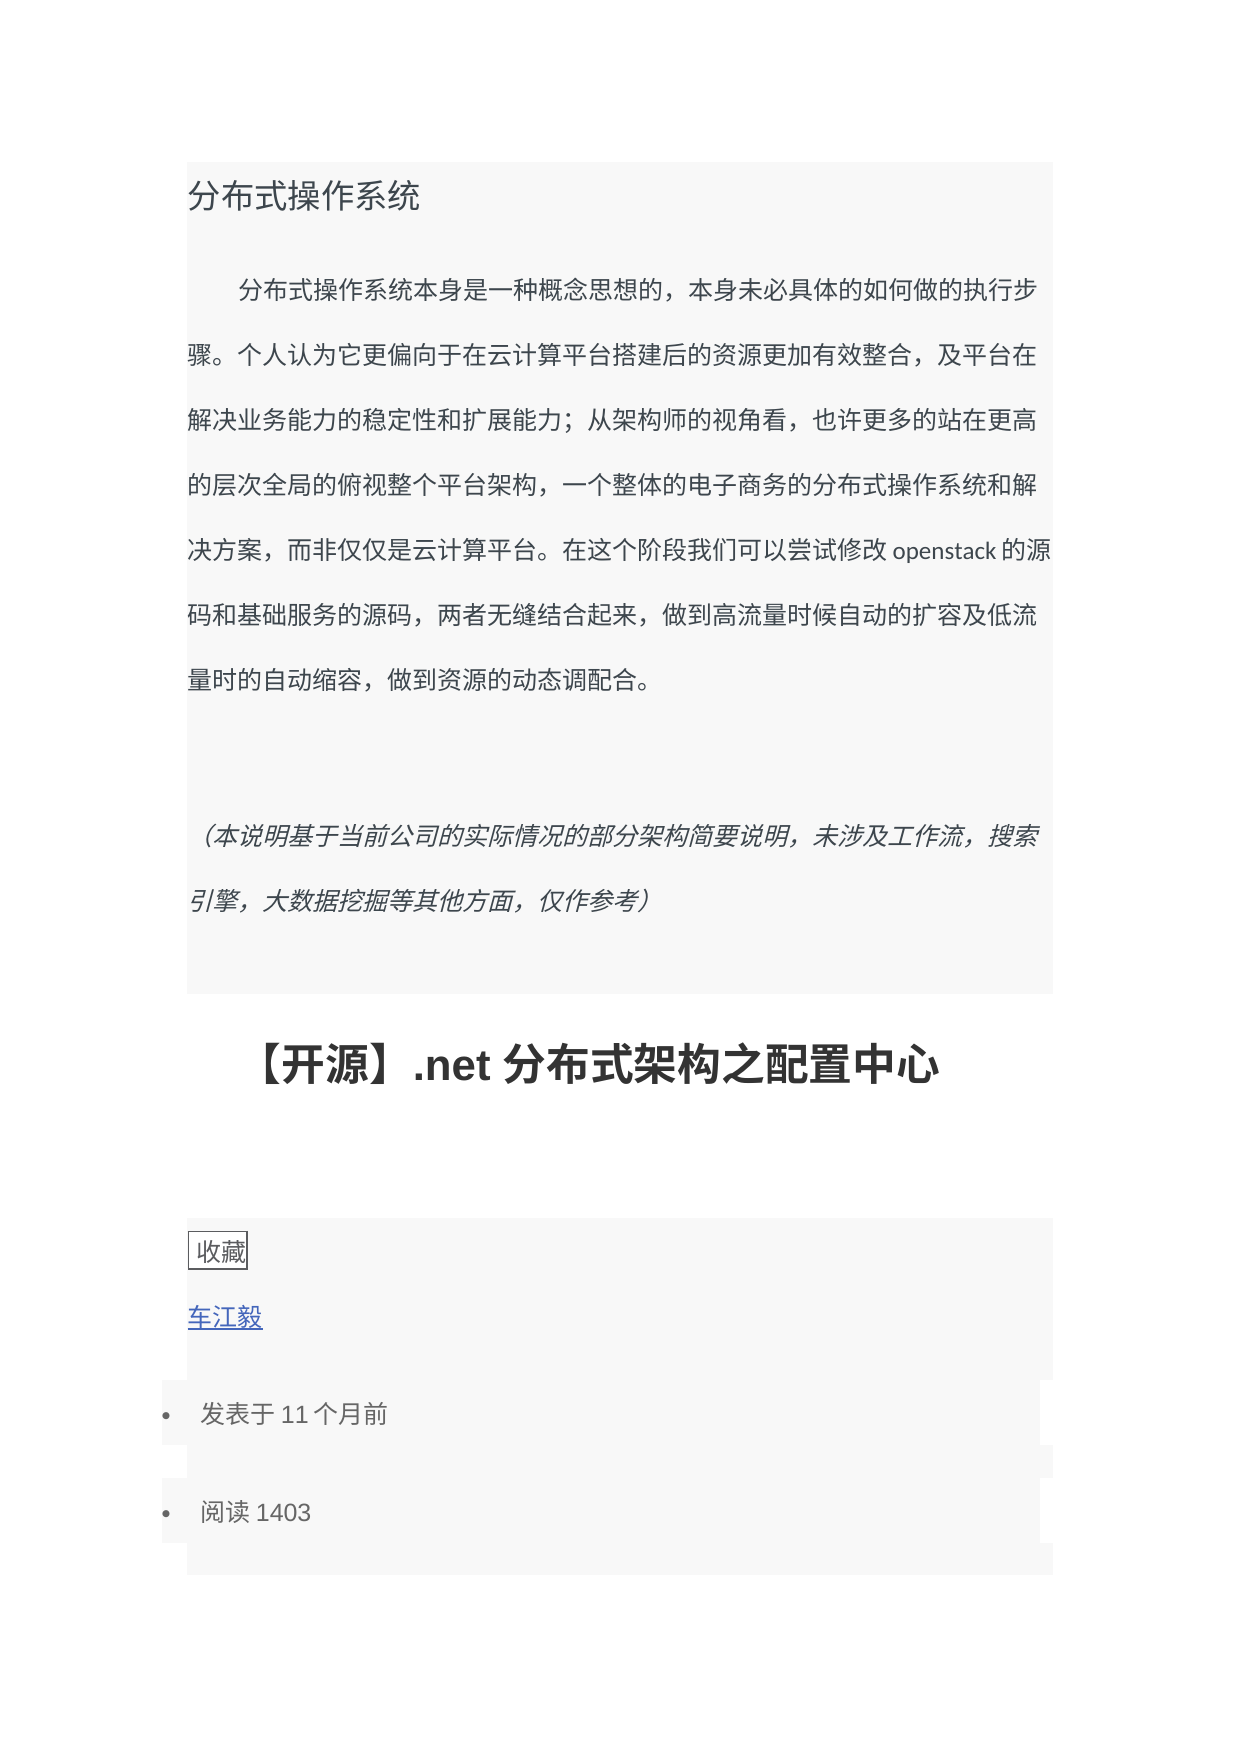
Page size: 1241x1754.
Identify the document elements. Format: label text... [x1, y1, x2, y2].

list 阅读 1403 [162, 1478, 1040, 1543]
text 车江毅 [187, 1283, 1053, 1348]
text （本说明基于当前公司的实际情况的部分架构简要说明，未涉及工作流，搜索引擎，大数据挖掘等其他方面，仅作参考） [187, 802, 1053, 932]
list 发表于 11个月前 [162, 1380, 1040, 1445]
subtitle 【开源】.net 分布式架构之配置中心 [187, 1029, 1053, 1094]
text 收藏 [187, 1218, 1053, 1283]
text 分布式操作系统本身是一种概念思想的，本身未必具体的如何做的执行步骤。个人认为它更偏向于在云计算平台搭建后的资源更加有效整合，及平台在解决业务能力的稳定性和扩展能力；从架构师的视角看，也许更多的站在更高的层次全局的俯视整个平台架构，一个整体的电子商务的分布式操作系统和解决方案，而非仅仅是云计算平台。在这个阶段我们可以尝试修改openstack的源码和基础服务的源码，两者无缝结合起来，做到高流量时候自动的扩容及低流量时的自动缩容，做到资源的动态调配合。 [187, 256, 1053, 711]
text 分布式操作系统 [187, 162, 1053, 227]
